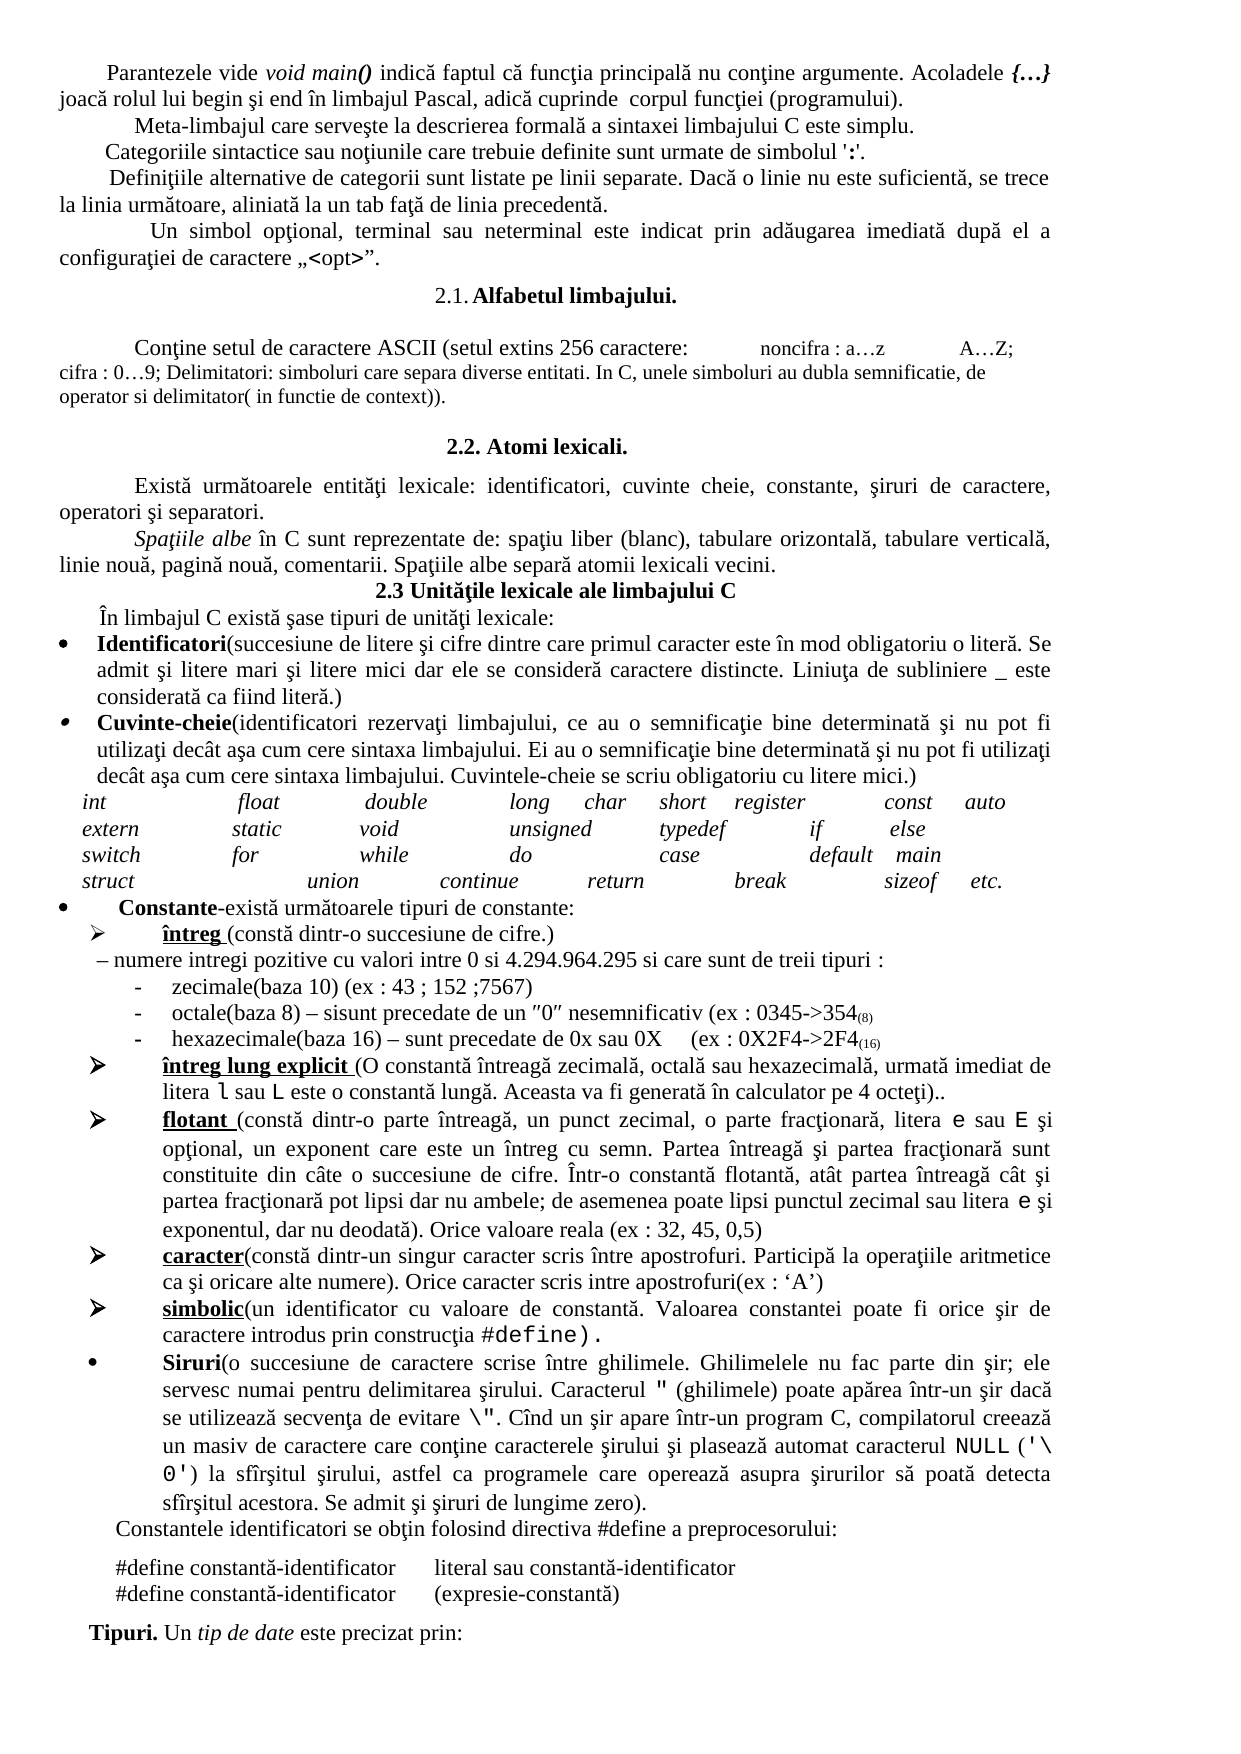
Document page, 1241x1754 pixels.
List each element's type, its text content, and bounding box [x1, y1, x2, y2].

text – numere intregi pozitive cu valori intre 0 si 4.294.964.295 si care sunt de treii tipuri : [97, 946, 1053, 973]
text Conţine setul de caractere ASCII (setul extins 256 caractere: noncifra : a…z A…Z; cifra : 0…9; Delimitatori: simboluri care separa diverse entitati. In C, unele simboluri au dubla semnificatie, de operator si delimitator( in functie de context)). [59, 334, 1053, 408]
text 2.2. Atomi lexicali. [22, 433, 1053, 459]
text struct union continue return break sizeof etc. [59, 867, 1053, 894]
list întreg lung explicit (O constantă întreagă zecimală, octală sau hexazecimală, urmată imediat de litera l sau L este o constantă lungă. Aceasta va fi generată în calculator pe 4 octeţi).. [89, 1052, 1053, 1106]
text 2.3 Unităţile lexicale ale limbajului C [59, 577, 1053, 604]
text Definiţiile alternative de categorii sunt listate pe linii separate. Dacă o linie nu este suficientă, se trece la linia următoare, aliniată la un tab faţă de linia precedentă. [59, 164, 1053, 217]
list Cuvinte-cheie(identificatori rezervaţi limbajului, ce au o semnificaţie bine determinată şi nu pot fi utilizaţi decât aşa cum cere sintaxa limbajului. Ei au o semnificaţie bine determinată şi nu pot fi utilizaţi decât aşa cum cere sintaxa limbajului. Cuvintele-cheie se scriu obligatoriu cu litere mici.) [59, 709, 1053, 788]
text Parantezele vide void main() indică faptul că funcţia principală nu conţine argumente. Acoladele {…} joacă rolul lui begin şi end în limbajul Pascal, adică cuprinde corpul funcţiei (programului). [59, 59, 1053, 112]
list Siruri(o succesiune de caractere scrise între ghilimele. Ghilimelele nu fac parte din şir; ele servesc numai pentru delimitarea şirului. Caracterul " (ghilimele) poate apărea într-un şir dacă se utilizează secvenţa de evitare \". Cînd un şir apare într-un program C, compilatorul creează un masiv de caractere care conţine caracterele şirului şi plasează automat caracterul NULL ('\0') la sfîrşitul şirului, astfel ca programele care operează asupra şirurilor să poată detecta sfîrşitul acestora. Se admit şi şiruri de lungime zero). [89, 1349, 1053, 1515]
text switch for while do case default main [59, 841, 1053, 867]
text #define constantă-identificator (expresie-constantă) [59, 1580, 1048, 1606]
list flotant (constă dintr-o parte întreagă, un punct zecimal, o parte fracţionară, litera e sau E şi opţional, un exponent care este un întreg cu semn. Partea întreagă şi partea fracţionară sunt constituite din câte o succesiune de cifre. Într-o constantă flotantă, atât partea întreagă cât şi partea fracţionară pot lipsi dar nu ambele; de asemenea poate lipsi punctul zecimal sau litera e şi exponentul, dar nu deodată). Orice valoare reala (ex : 32, 45, 0,5) [89, 1106, 1053, 1242]
text În limbajul C există şase tipuri de unităţi lexicale: [59, 604, 1053, 630]
text Tipuri. Un tip de date este precizat prin: [59, 1619, 1053, 1645]
list Constante-există următoarele tipuri de constante: [59, 894, 1053, 920]
text Un simbol opţional, terminal sau neterminal este indicat prin adăugarea imediată după el a configuraţiei de caractere „opt”. [59, 217, 1053, 270]
text Meta-limbajul care serveşte la descrierea formală a sintaxei limbajului C este simplu. [59, 112, 1053, 138]
list caracter(constă dintr-un singur caracter scris între apostrofuri. Participă la operaţiile aritmetice ca şi oricare alte numere). Orice caracter scris intre apostrofuri(ex : ‘A’) [89, 1242, 1053, 1295]
list simbolic(un identificator cu valoare de constantă. Valoarea constantei poate fi orice şir de caractere introdus prin construcţia #define). [89, 1295, 1053, 1349]
text #define constantă-identificator literal sau constantă-identificator [59, 1554, 1048, 1580]
text Spaţiile albe în C sunt reprezentate de: spaţiu liber (blanc), tabulare orizontală, tabulare verticală, linie nouă, pagină nouă, comentarii. Spaţiile albe separă atomii lexicali vecini. [59, 525, 1053, 577]
list hexazecimale(baza 16) – sunt precedate de 0x sau 0X (ex : 0X2F4->2F4(16) [134, 1026, 1053, 1052]
list Alfabetul limbajului. [59, 282, 1053, 309]
list Identificatori(succesiune de litere şi cifre dintre care primul caracter este în mod obligatoriu o literă. Se admit şi litere mari şi litere mici dar ele se consideră caractere distincte. Liniuţa de subliniere _ este considerată ca fiind literă.) [59, 630, 1053, 709]
text Există următoarele entităţi lexicale: identificatori, cuvinte cheie, constante, şiruri de caractere, operatori şi separatori. [59, 472, 1053, 525]
list zecimale(baza 10) (ex : 43 ; 152 ;7567) [134, 973, 1053, 999]
list întreg (constă dintr-o succesiune de cifre.) [89, 920, 1053, 946]
text int float double long char short register const auto [59, 788, 1053, 815]
list octale(baza 8) – sisunt precedate de un ″0″ nesemnificativ (ex : 0345->354(8) [134, 999, 1053, 1026]
text Constantele identificatori se obţin folosind directiva #define a preprocesorului: [59, 1515, 1048, 1541]
text Categoriile sintactice sau noţiunile care trebuie definite sunt urmate de simbolul ':'. [59, 138, 1053, 164]
text extern static void unsigned typedef if else [59, 815, 1053, 841]
